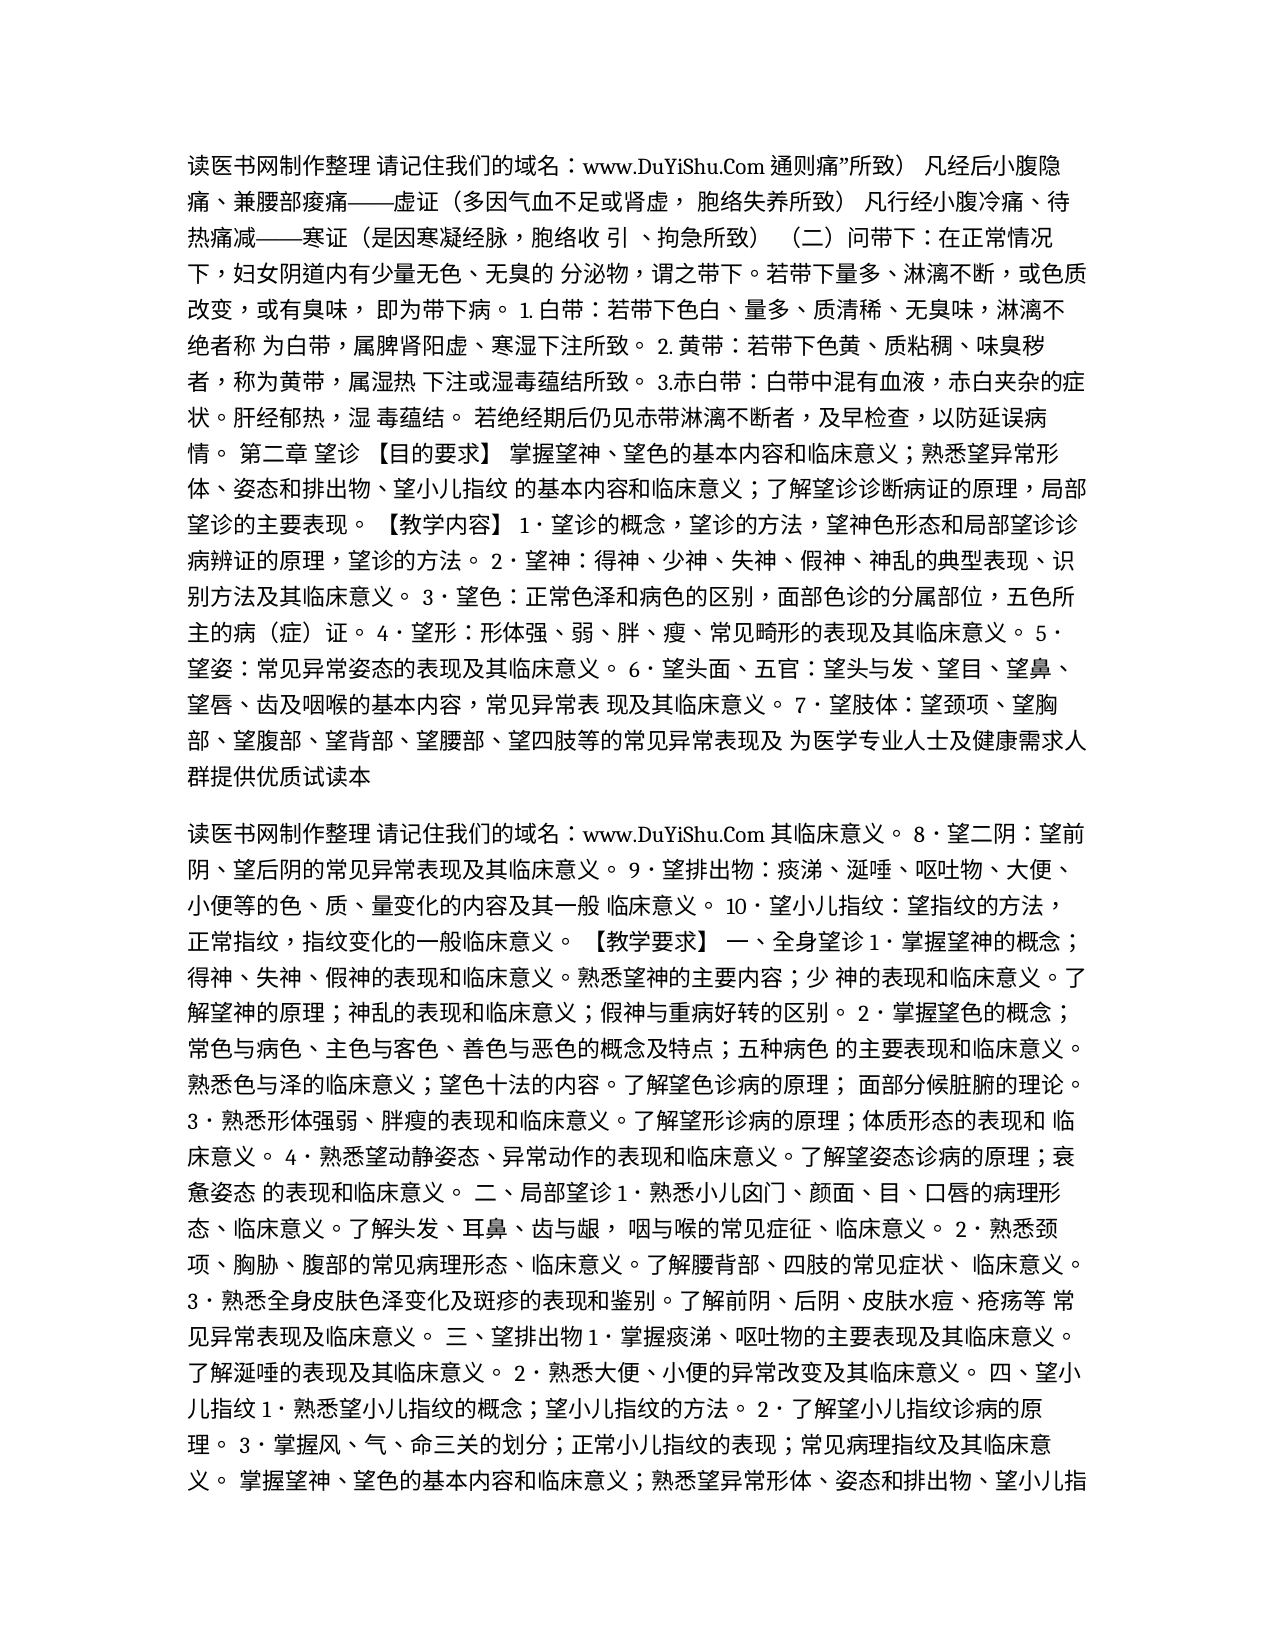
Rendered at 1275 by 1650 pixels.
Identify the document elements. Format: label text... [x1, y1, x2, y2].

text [187, 818, 1087, 1496]
text 读医书网制作整理 请记住我们的域名：www.DuYiShu.Com 通则痛”所致） 凡经后小腹隐痛、兼腰部痠痛——虚证（多因气血不足或肾虚， 胞络失养所致） 凡行经小腹冷痛、待热痛减——寒证（是因寒凝经脉，胞络收 引 、拘急所致） （二）问带下：在正常情况下，妇女阴道内有少量无色、无臭的 分泌物，谓之带下。若带下量多、淋漓不断，或色质改变，或有臭味， 即为带下病。 1. 白带：若带下色白、量多、质清稀、无臭味，淋漓不绝者称 为白带，属脾肾阳虚、寒湿下注所致。 2. 黄带：若带下色黄、质粘稠、味臭秽者，称为黄带，属湿热 下注或湿毒蕴结所致。 3.赤白带：白带中混有血液，赤白夹杂的症状。肝经郁热，湿 毒蕴结。 若绝经期后仍见赤带淋漓不断者，及早检查，以防延误病情。 第二章 望诊 【目的要求】 掌握望神、望色的基本内容和临床意义；熟悉望异常形体、姿态和排出物、望小儿指纹 的基本内容和临床意义；了解望诊诊断病证的原理，局部望诊的主要表现。 【教学内容】 1．望诊的概念，望诊的方法，望神色形态和局部望诊诊病辨证的原理，望诊的方法。 2．望神：得神、少神、失神、假神、神乱的典型表现、识别方法及其临床意义。 3．望色：正常色泽和病色的区别，面部色诊的分属部位，五色所主的病（症）证。 4．望形：形体强、弱、胖、瘦、常见畸形的表现及其临床意义。 5．望姿：常见异常姿态的表现及其临床意义。 6．望头面、五官：望头与发、望目、望鼻、望唇、齿及咽喉的基本内容，常见异常表 现及其临床意义。 7．望肢体：望颈项、望胸部、望腹部、望背部、望腰部、望四肢等的常见异常表现及 为医学专业人士及健康需求人群提供优质试读本 [187, 150, 1087, 792]
